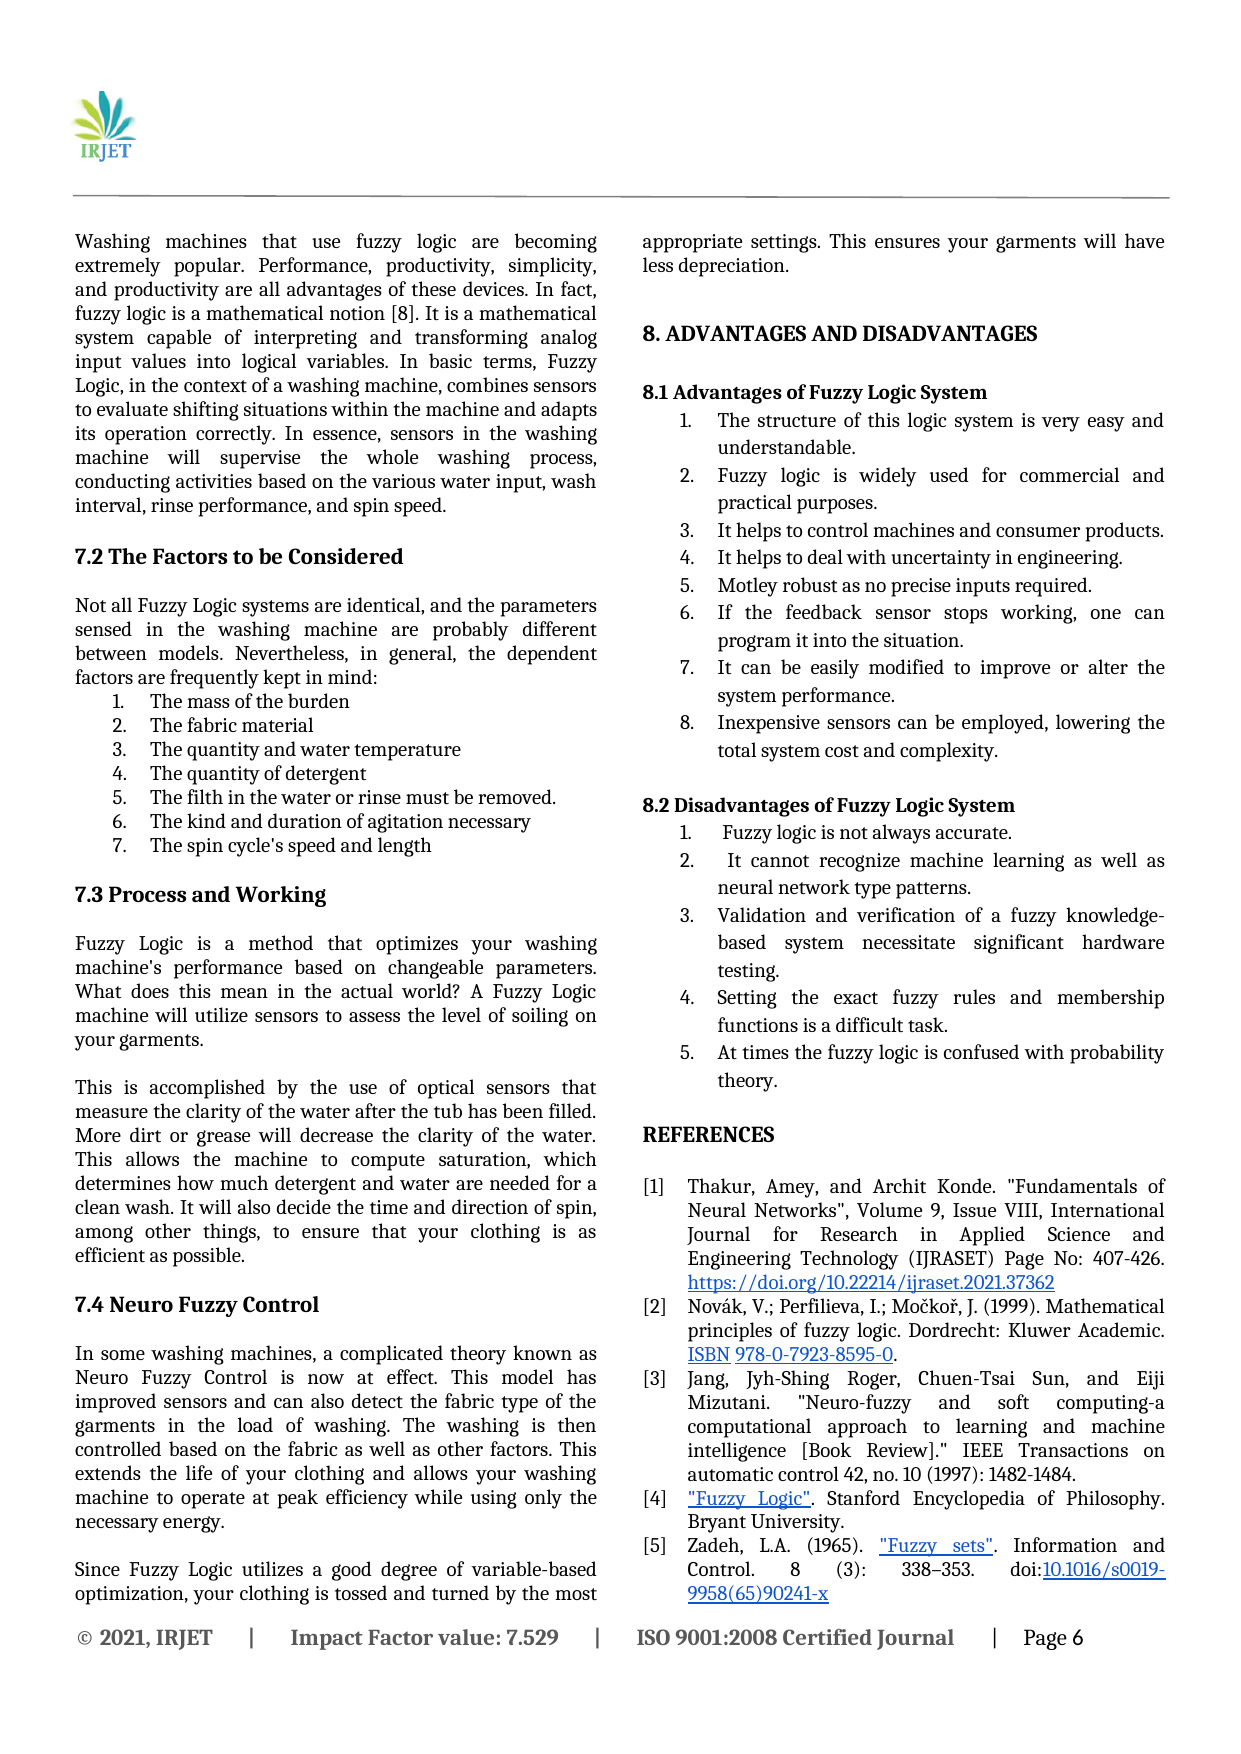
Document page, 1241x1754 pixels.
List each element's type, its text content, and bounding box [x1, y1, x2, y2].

text In some washing machines, a complicated theory known as Neuro Fuzzy Control is now at effect. This model has improved sensors and can also detect the fabric type of the garments in the load of washing. The washing is then controlled based on the fabric as well as other factors. This extends the life of your clothing and allows your washing machine to operate at peak efficiency while using only the necessary energy. [75, 1342, 597, 1533]
list The structure of this logic system is very easy and understandable. [680, 408, 1165, 460]
list The kind and duration of agitation necessary [112, 810, 597, 834]
list The fabric material [112, 714, 597, 738]
text Washing machines that use fuzzy logic are becoming extremely popular. Performance, productivity, simplicity, and productivity are all advantages of these devices. In fact, fuzzy logic is a mathematical notion [8]. It is a mathematical system capable of interpreting and transforming analog input values into logical variables. In basic terms, Fuzzy Logic, in the context of a washing machine, combines sensors to evaluate shifting situations within the machine and adapts its operation correctly. In essence, sensors in the washing machine will supervise the whole washing process, conducting activities based on the various water input, wash interval, rinse performance, and spin speed. [75, 230, 597, 517]
text Not all Fuzzy Logic systems are identical, and the parameters sensed in the washing machine are probably different between models. Nevertheless, in general, the dependent factors are frequently kept in mind: [75, 594, 597, 690]
list It cannot recognize machine learning as well as neural network type patterns. [680, 848, 1165, 900]
text This is accomplished by the use of optical sensors that measure the clarity of the water after the tub has been filled. More dirt or grease will decrease the clarity of the water. This allows the machine to compute saturation, which determines how much detergent and water are needed for a clean wash. It will also decide the time and direction of spin, among other things, to ensure that your clothing is as efficient as possible. [75, 1076, 597, 1267]
list Inexpensive sensors can be employed, lowering the total system cost and complexity. [680, 711, 1165, 762]
list Novák, V.; Perfilieva, I.; Močkoř, J. (1999). Mathematical principles of fuzzy logic. Dordrecht: Kluwer Academic. ISBN 978-0-7923-8595-0. [642, 1294, 1165, 1366]
list Thakur, Amey, and Archit Konde. "Fundamentals of Neural Networks", Volume 9, Issue VIII, International Journal for Research in Applied Science and Engineering Technology (IJRASET) Page No: 407-426. https://doi.org/10.22214/ijraset.2021.37362 [642, 1175, 1165, 1294]
list Motley robust as no precise inputs required. [680, 573, 1165, 597]
text 7.3 Process and Working [75, 882, 597, 908]
list Fuzzy logic is widely used for commercial and practical purposes. [680, 463, 1165, 515]
text REFERENCES [642, 1122, 1165, 1148]
list The mass of the burden [112, 690, 597, 714]
list The filth in the water or rinse must be removed. [112, 786, 597, 810]
text 8.2 Disadvantages of Fuzzy Logic System [642, 793, 1165, 817]
picture [70, 91, 139, 163]
list At times the fuzzy logic is confused with probability theory. [680, 1041, 1165, 1092]
list Zadeh, L.A. (1965). "Fuzzy sets". Information and Control. 8 (3): 338–353. doi:10.1016/s0019-9958(65)90241-x [642, 1534, 1165, 1606]
text Fuzzy Logic is a method that optimizes your washing machine's performance based on changeable parameters. What does this mean in the actual world? A Fuzzy Logic machine will utilize sensors to assess the level of soiling on your garments. [75, 932, 597, 1052]
list Jang, Jyh-Shing Roger, Chuen-Tsai Sun, and Eiji Mizutani. "Neuro-fuzzy and soft computing-a computational approach to learning and machine intelligence [Book Review]." IEEE Transactions on automatic control 42, no. 10 (1997): 1482-1484. [642, 1366, 1165, 1486]
list "Fuzzy Logic". Stanford Encyclopedia of Philosophy. Bryant University. [642, 1486, 1165, 1534]
text 7.2 The Factors to be Considered [75, 544, 597, 570]
text 8.1 Advantages of Fuzzy Logic System [642, 381, 1165, 405]
text 8. ADVANTAGES AND DISADVANTAGES [642, 321, 1165, 347]
list Validation and verification of a fuzzy knowledge-based system necessitate significant hardware testing. [680, 903, 1165, 982]
list If the feedback sensor stops working, one can program it into the situation. [680, 601, 1165, 652]
list Fuzzy logic is not always accurate. [680, 821, 1165, 845]
list Setting the exact fuzzy rules and membership functions is a difficult task. [680, 986, 1165, 1037]
list The quantity of detergent [112, 762, 597, 786]
text Since Fuzzy Logic utilizes a good degree of variable-based optimization, your clothing is tossed and turned by the most appropriate settings. This ensures your garments will have less depreciation. [642, 230, 1165, 278]
list It helps to control machines and consumer products. [680, 518, 1165, 542]
list It helps to deal with uncertainty in engineering. [680, 546, 1165, 570]
list The spin cycle's speed and length [112, 834, 597, 858]
list The quantity and water temperature [112, 738, 597, 762]
text Since Fuzzy Logic utilizes a good degree of variable-based optimization, your clothing is tossed and turned by the most appropriate settings. This ensures your garments will have less depreciation. [75, 1557, 597, 1605]
list It can be easily modified to improve or alter the system performance. [680, 656, 1165, 707]
text 7.4 Neuro Fuzzy Control [75, 1291, 597, 1318]
